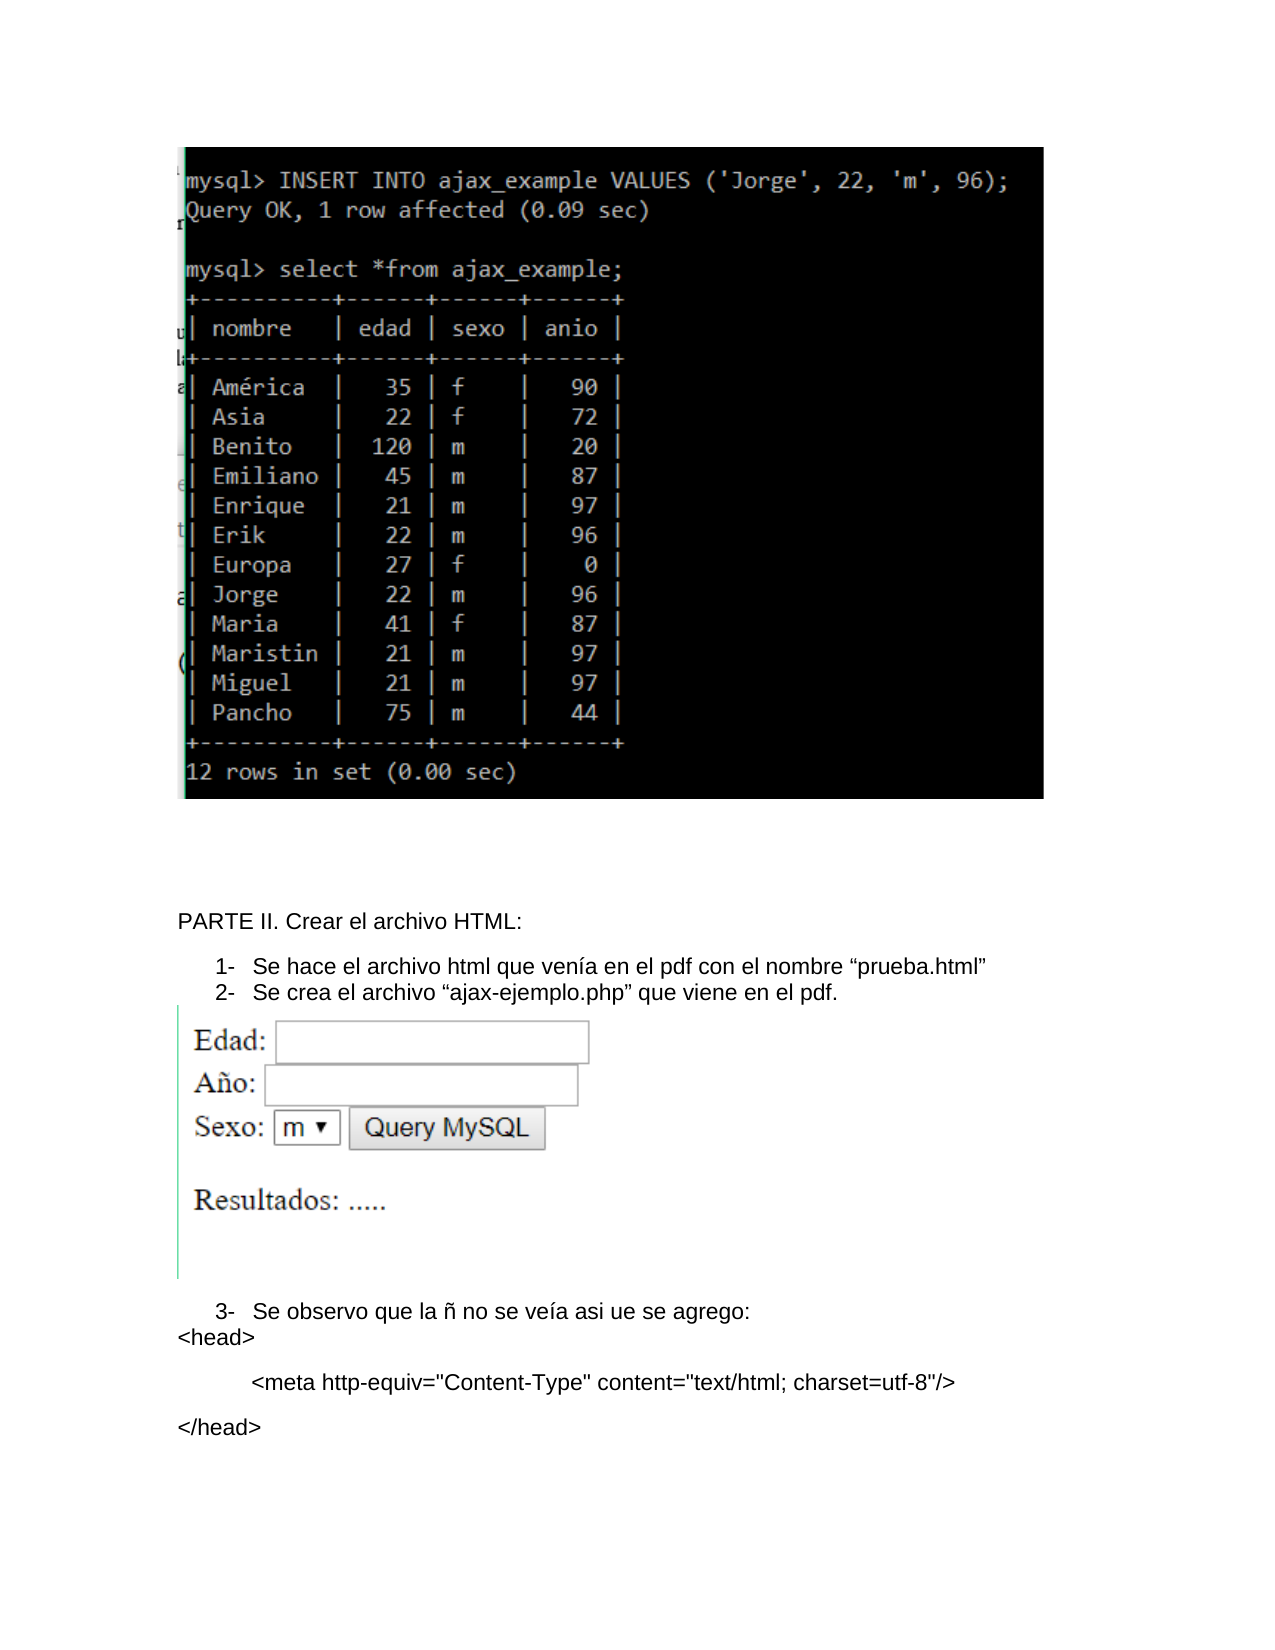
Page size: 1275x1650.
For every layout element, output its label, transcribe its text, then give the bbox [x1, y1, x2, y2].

list Se hace el archivo html que venía en el pdf con el nombre “prueba.html” [215, 953, 1098, 979]
text <head> [177, 1324, 1098, 1351]
text <meta http-equiv="Content-Type" content="text/html; charset=utf-8"/> [177, 1369, 1098, 1396]
text PARTE II. Crear el archivo HTML: [177, 908, 1098, 934]
list Se crea el archivo “ajax-ejemplo.php” que viene en el pdf. [215, 979, 1098, 1006]
picture [177, 1005, 715, 1279]
list Se observo que la ñ no se veía asi ue se agrego: [215, 1298, 1098, 1324]
picture [177, 147, 1044, 799]
text </head> [177, 1414, 1098, 1441]
